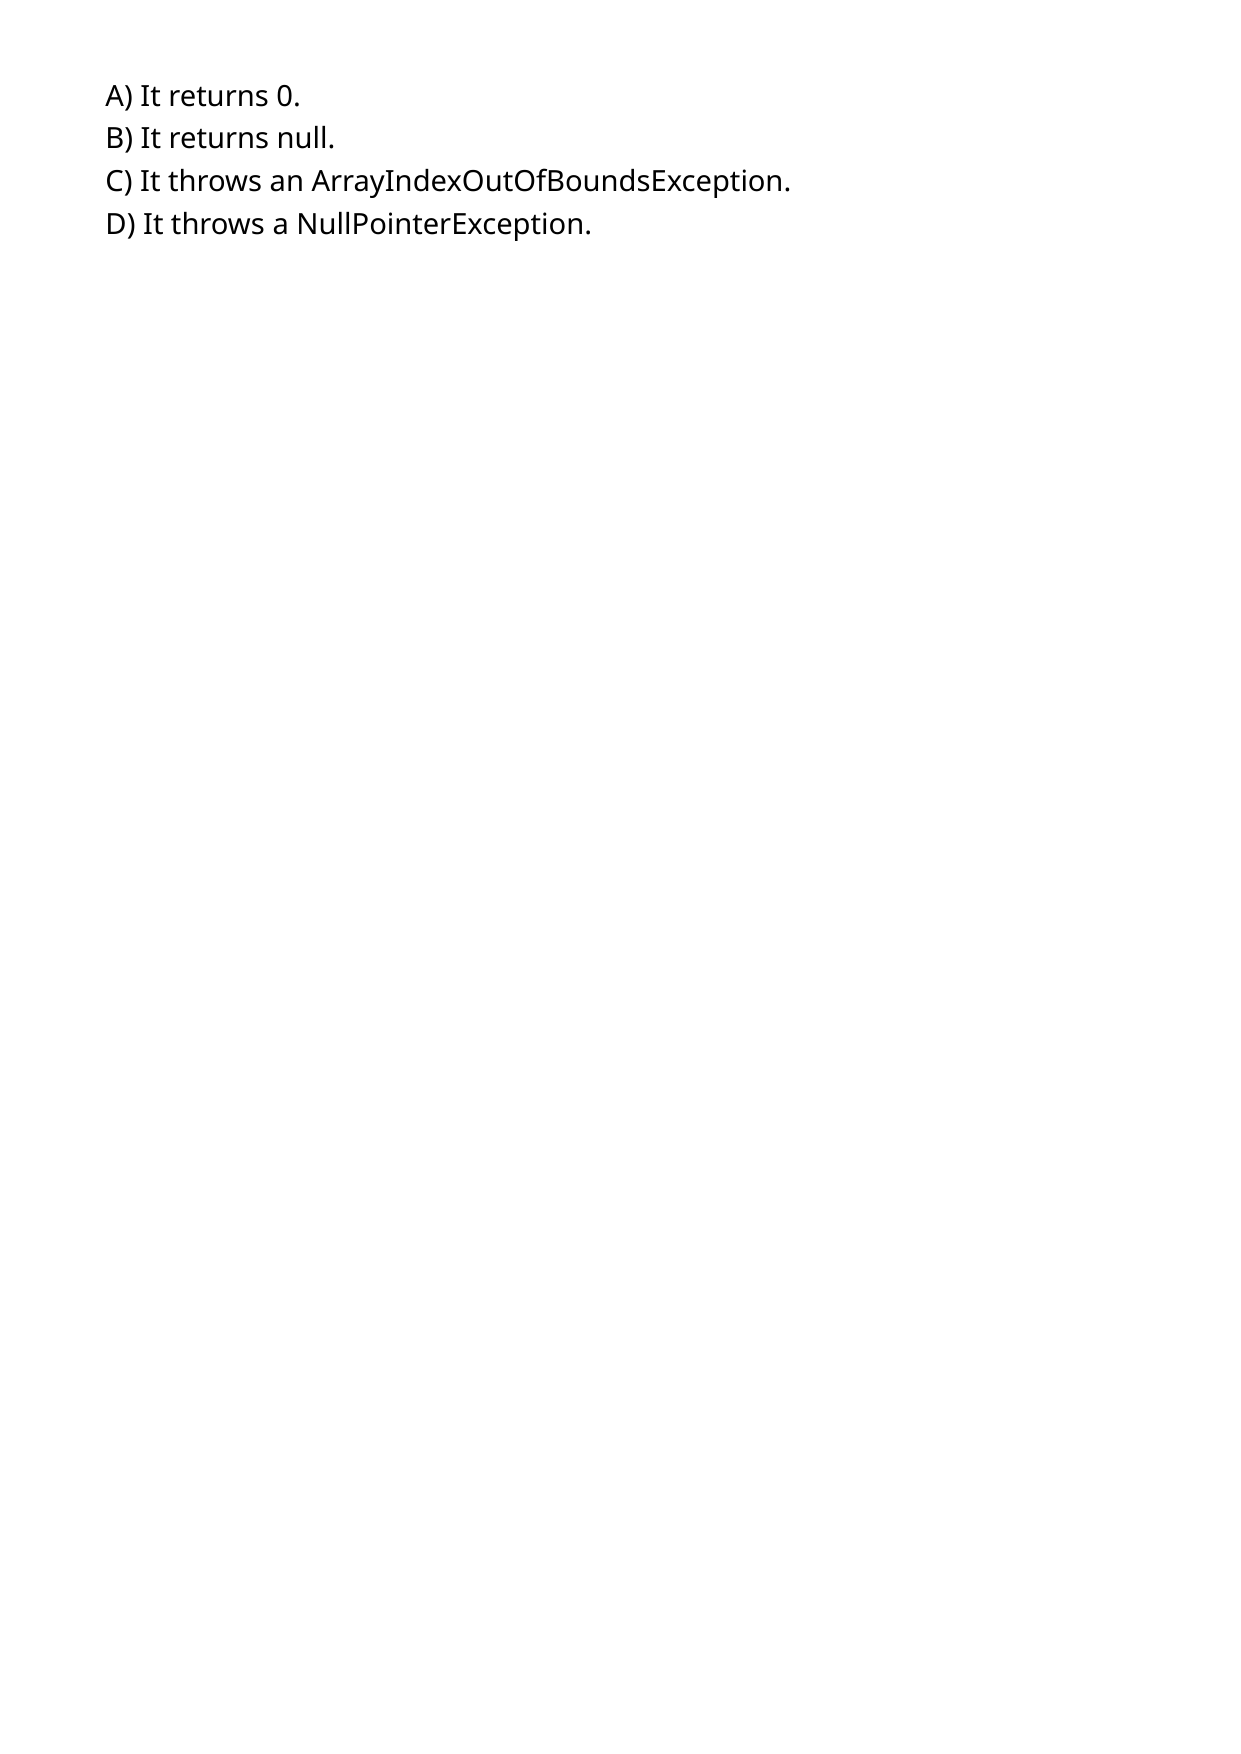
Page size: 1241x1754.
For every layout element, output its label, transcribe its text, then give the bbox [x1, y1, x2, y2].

text B) It returns null. [75, 118, 1165, 157]
text D) It throws a NullPointerException. [75, 203, 1165, 243]
text C) It throws an ArrayIndexOutOfBoundsException. [75, 161, 1165, 200]
text A) It returns 0. [75, 75, 1165, 115]
